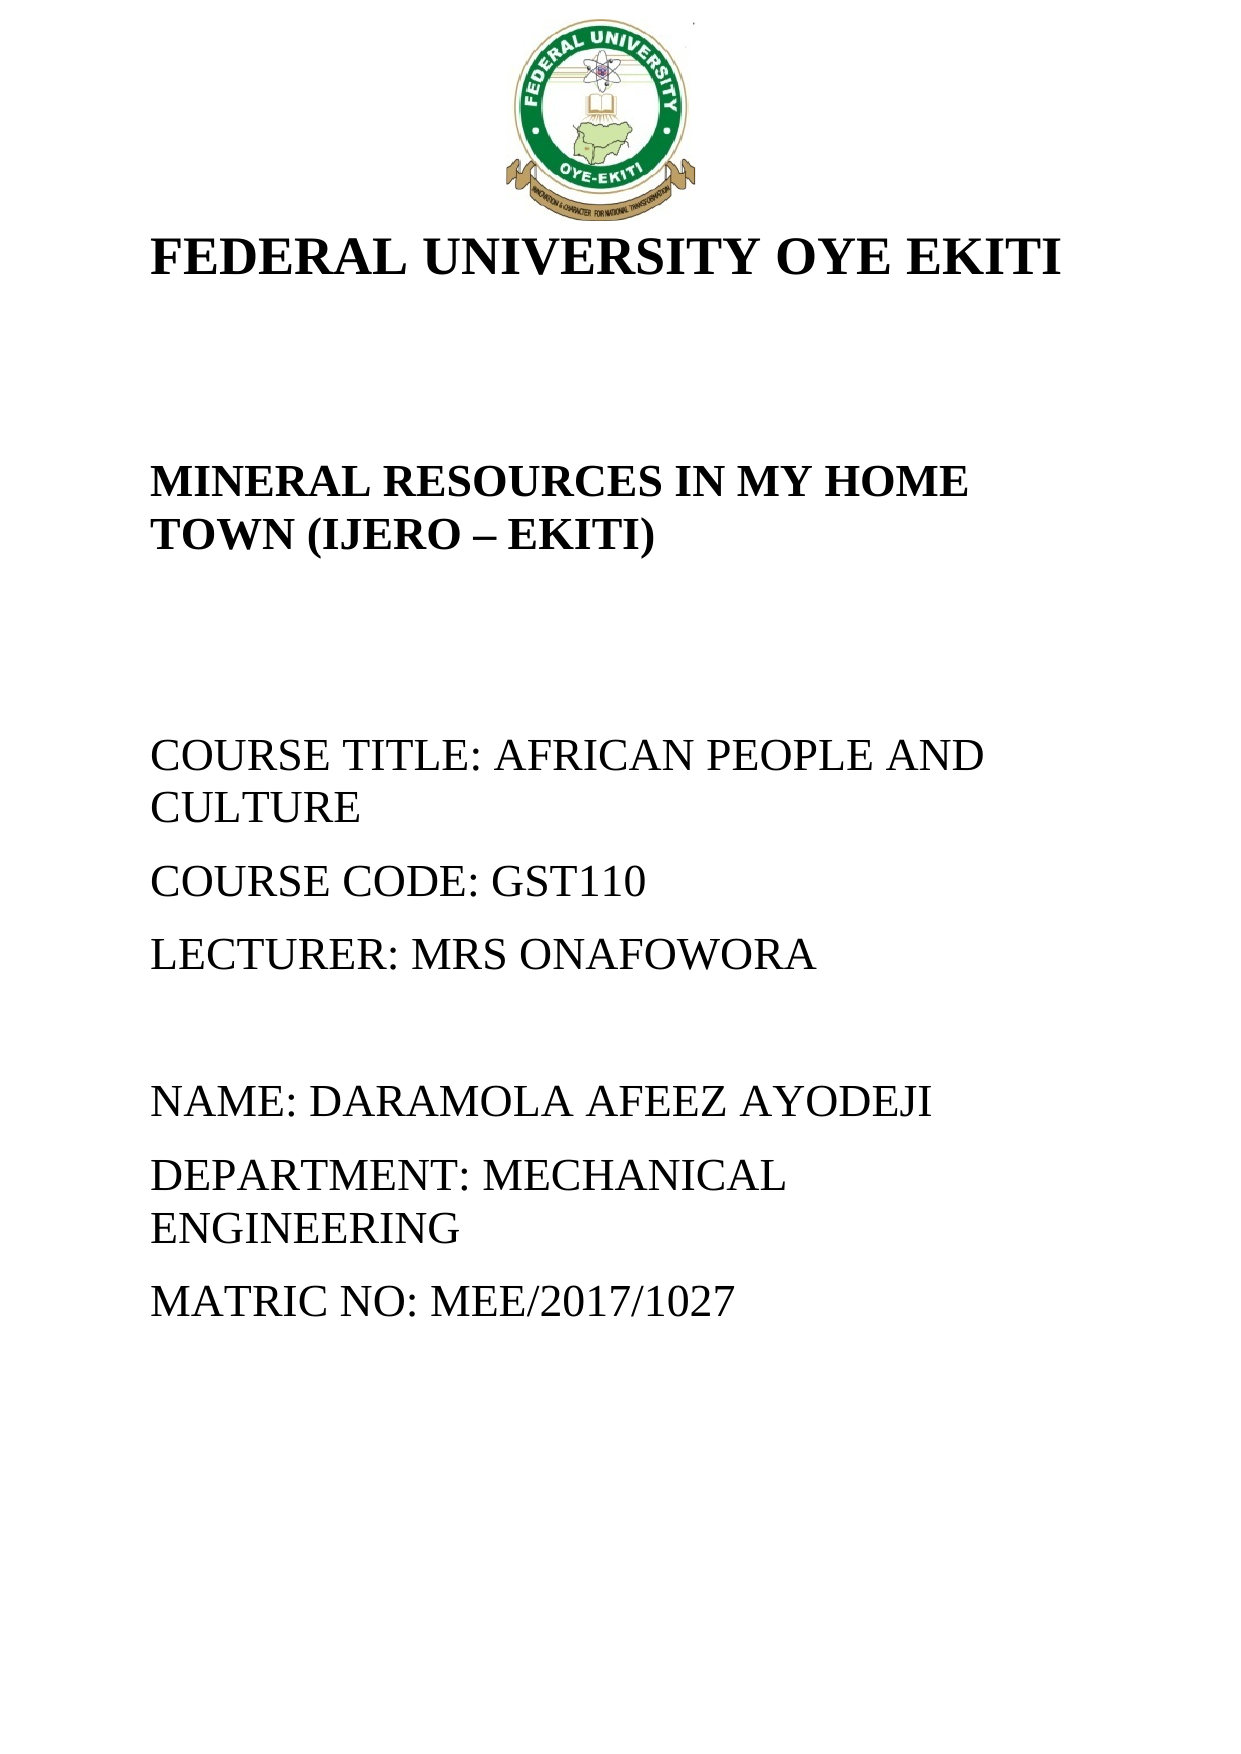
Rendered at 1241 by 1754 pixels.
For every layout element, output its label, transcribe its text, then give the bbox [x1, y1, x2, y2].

text COURSE TITLE: AFRICAN PEOPLE AND CULTURE [150, 727, 1090, 832]
text DEPARTMENT: MECHANICAL ENGINEERING [150, 1147, 1090, 1253]
text COURSE CODE: GST110 [150, 853, 1090, 906]
text LECTURER: MRS ONAFOWORA [150, 927, 1090, 979]
text NAME: DARAMOLA AFEEZ AYODEJI [150, 1074, 1090, 1127]
picture [506, 19, 696, 221]
text FEDERAL UNIVERSITY OYE EKITI [150, 223, 1090, 286]
text MATRIC NO: MEE/2017/1027 [150, 1274, 1090, 1326]
text MINERAL RESOURCES IN MY HOME TOWN (IJERO – EKITI) [150, 454, 1090, 559]
